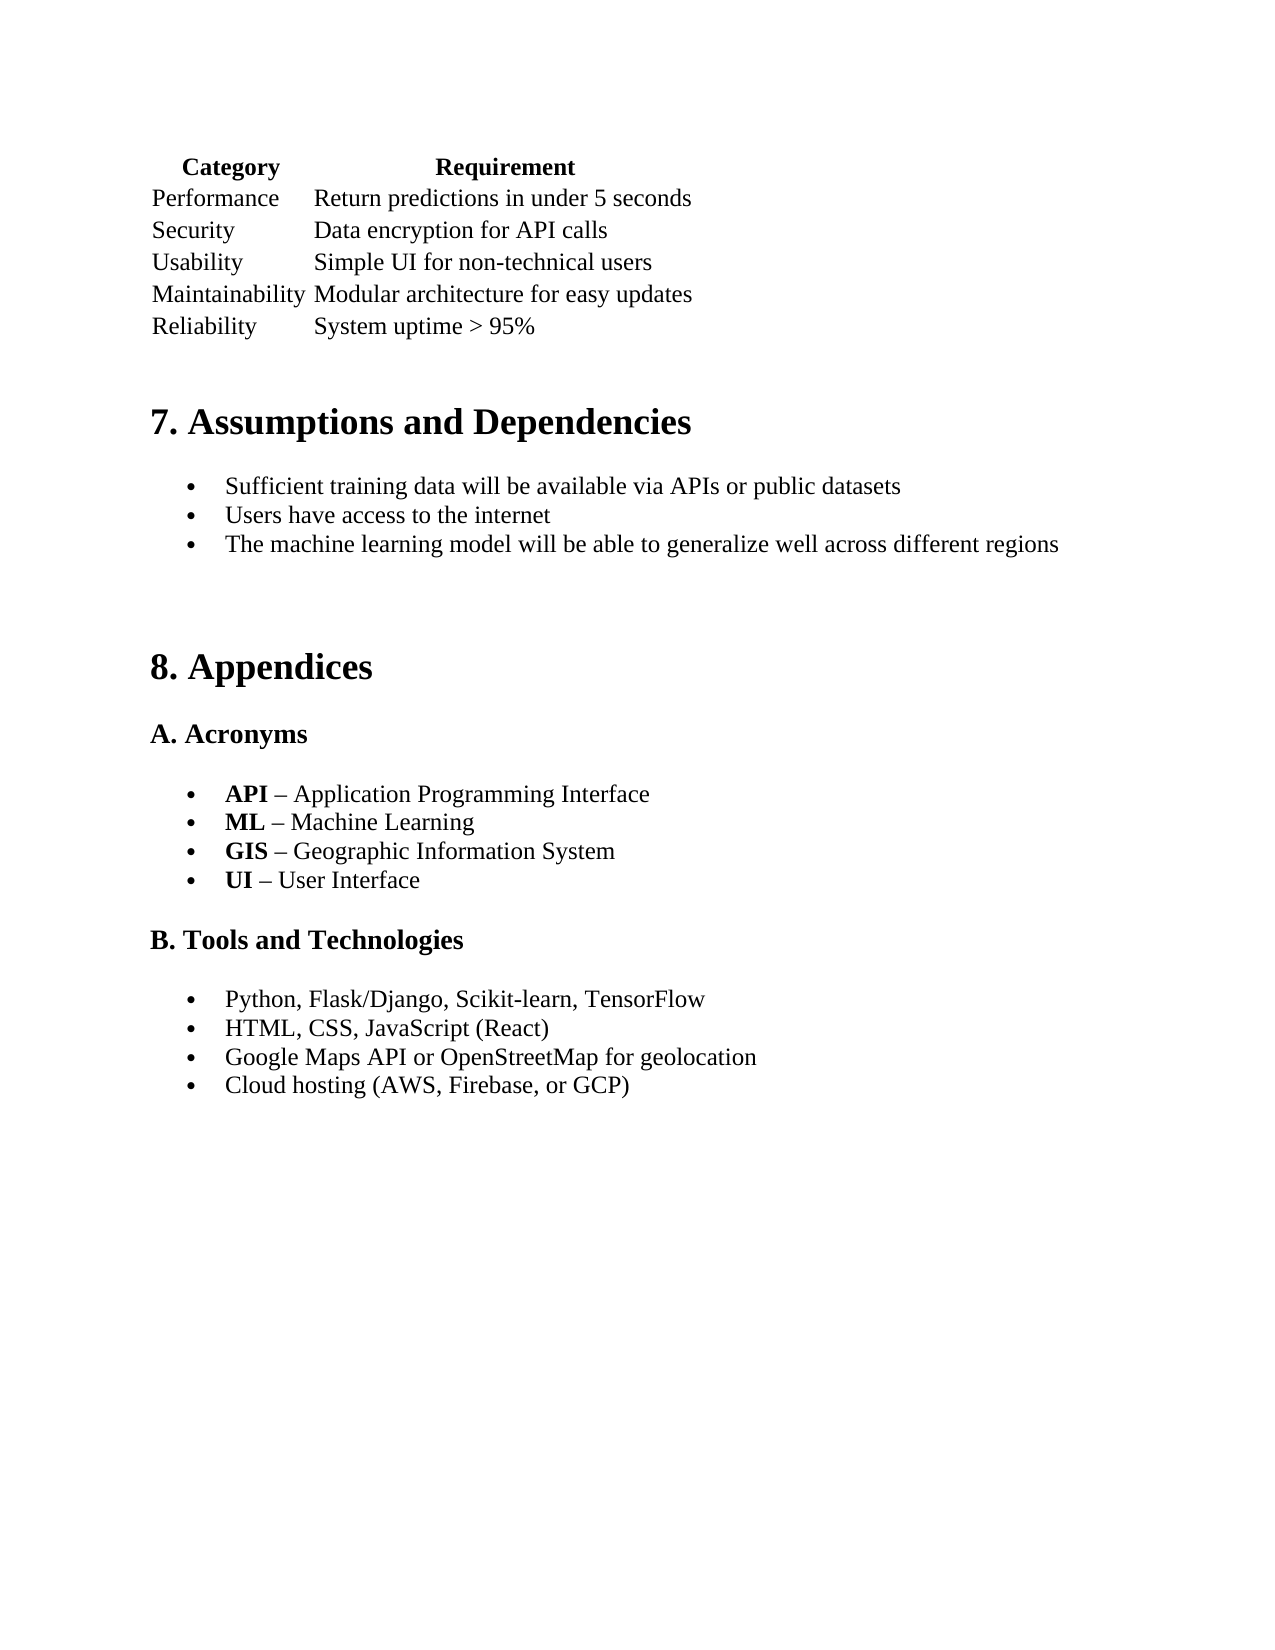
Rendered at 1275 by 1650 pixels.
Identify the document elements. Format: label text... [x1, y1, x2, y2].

text A. Acronyms [150, 717, 1125, 749]
table_cell Modular architecture for easy updates [312, 278, 699, 309]
list GIS – Geographic Information System [187, 836, 1125, 865]
list The machine learning model will be able to generalize well across different regions [187, 529, 1125, 558]
list Cloud hosting (AWS, Firebase, or GCP) [187, 1071, 1125, 1099]
list API – Application Programming Interface [187, 779, 1125, 807]
list Google Maps API or OpenStreetMap for geolocation [187, 1042, 1125, 1071]
list Sufficient training data will be available via APIs or public datasets [187, 471, 1125, 500]
text 8. Appendices [150, 645, 1125, 688]
table_cell Data encryption for API calls [312, 214, 699, 246]
table_header Requirement [312, 150, 699, 182]
list UI – User Interface [187, 865, 1125, 894]
list Users have access to the internet [187, 500, 1125, 529]
text B. Tools and Technologies [150, 923, 1125, 955]
text 7. Assumptions and Dependencies [150, 399, 1125, 442]
table_cell Simple UI for non-technical users [312, 246, 699, 277]
table_cell Security [150, 214, 312, 246]
table_cell Reliability [150, 309, 312, 341]
table_cell Performance [150, 182, 312, 214]
table_cell Return predictions in under 5 seconds [312, 182, 699, 214]
table_cell Usability [150, 246, 312, 277]
table_header Category [150, 150, 312, 182]
table_cell Maintainability [150, 278, 312, 309]
list HTML, CSS, JavaScript (React) [187, 1013, 1125, 1042]
list ML – Machine Learning [187, 807, 1125, 836]
table_cell System uptime > 95% [312, 309, 699, 341]
list Python, Flask/Django, Scikit-learn, TensorFlow [187, 984, 1125, 1013]
